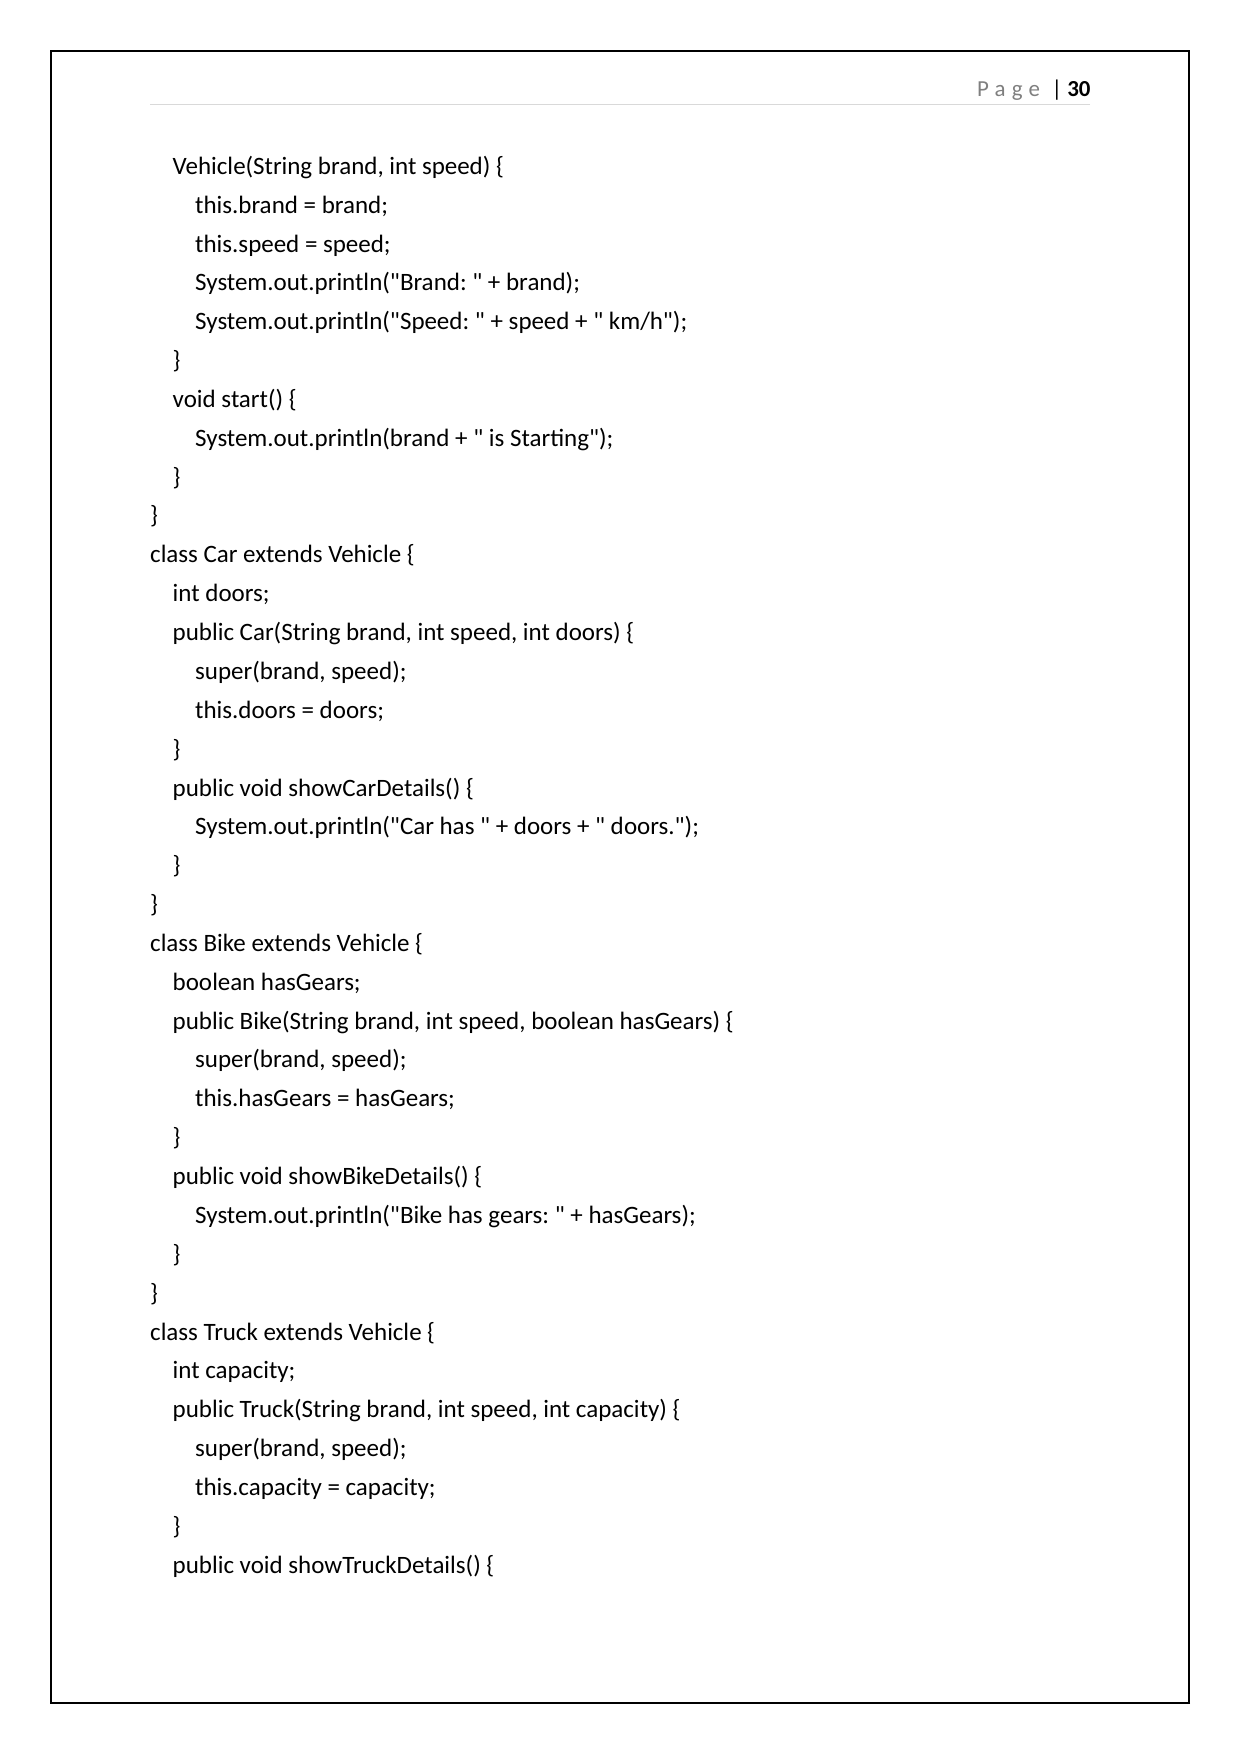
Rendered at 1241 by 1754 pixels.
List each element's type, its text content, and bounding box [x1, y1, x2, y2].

text } [150, 733, 1090, 763]
text public void showBikeDetails() { [150, 1160, 1090, 1191]
text this.doors = doors; [150, 694, 1090, 724]
text class Car extends Vehicle { [150, 538, 1090, 569]
text } [150, 1510, 1090, 1540]
text int capacity; [150, 1354, 1090, 1385]
text this.speed = speed; [150, 228, 1090, 258]
text System.out.println(brand + " is Starting"); [150, 422, 1090, 452]
text boolean hasGears; [150, 966, 1090, 996]
text } [150, 461, 1090, 491]
text } [150, 344, 1090, 375]
text super(brand, speed); [150, 1044, 1090, 1074]
text class Bike extends Vehicle { [150, 927, 1090, 958]
text super(brand, speed); [150, 1432, 1090, 1463]
text public void showTruckDetails() { [150, 1549, 1090, 1579]
text System.out.println("Bike has gears: " + hasGears); [150, 1199, 1090, 1229]
text } [150, 888, 1090, 919]
text public Car(String brand, int speed, int doors) { [150, 616, 1090, 647]
text System.out.println("Car has " + doors + " doors."); [150, 811, 1090, 841]
text System.out.println("Brand: " + brand); [150, 267, 1090, 297]
text this.hasGears = hasGears; [150, 1082, 1090, 1113]
text Vehicle(String brand, int speed) { [150, 150, 1090, 181]
text } [150, 500, 1090, 530]
text this.capacity = capacity; [150, 1471, 1090, 1502]
text public Bike(String brand, int speed, boolean hasGears) { [150, 1005, 1090, 1035]
text } [150, 1121, 1090, 1152]
text super(brand, speed); [150, 655, 1090, 686]
text int doors; [150, 577, 1090, 608]
text public void showCarDetails() { [150, 772, 1090, 802]
text } [150, 849, 1090, 880]
text this.brand = brand; [150, 189, 1090, 219]
text void start() { [150, 383, 1090, 414]
text } [150, 1277, 1090, 1307]
text } [150, 1238, 1090, 1268]
text class Truck extends Vehicle { [150, 1316, 1090, 1346]
text public Truck(String brand, int speed, int capacity) { [150, 1393, 1090, 1424]
text System.out.println("Speed: " + speed + " km/h"); [150, 305, 1090, 336]
